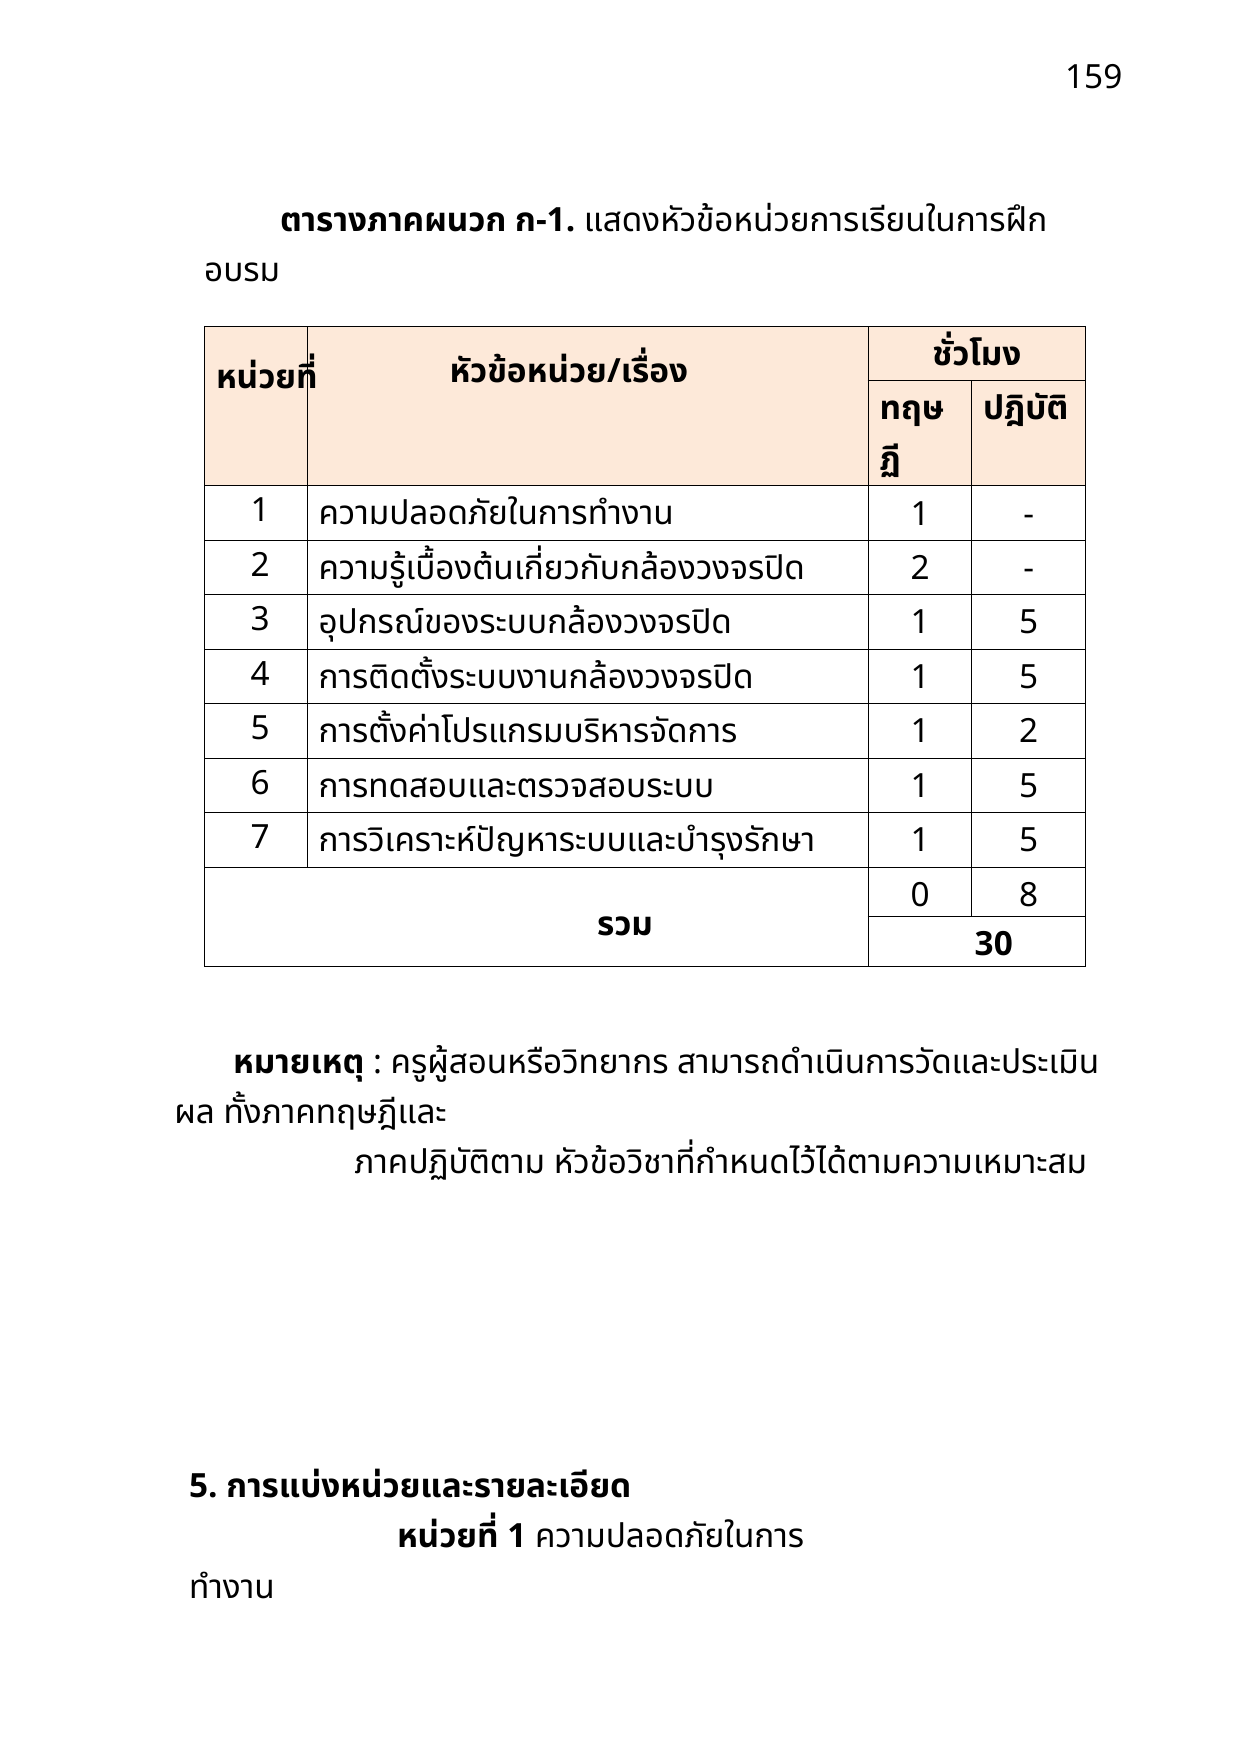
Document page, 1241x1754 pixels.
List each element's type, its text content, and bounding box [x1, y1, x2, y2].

table_cell รวม [205, 868, 868, 966]
table_cell 1 [869, 813, 971, 867]
table_cell การตั้งค่าโปรแกรมบริหารจัดการ [308, 704, 868, 758]
table_cell การติดตั้งระบบงานกล้องวงจรปิด [308, 650, 868, 703]
text หมายเหตุ : ครูผู้สอนหรือวิทยากร สามารถดำเนินการวัดและประเมินผล ทั้งภาคทฤษฎีและ [174, 1037, 1104, 1138]
table_cell ความปลอดภัยในการทำงาน [308, 486, 868, 540]
table_cell 1 [869, 704, 971, 758]
table_cell 5 [205, 704, 307, 758]
table_cell ปฎิบัติ [972, 381, 1085, 485]
table_cell 8 [869, 868, 971, 916]
table_cell 7 [205, 813, 307, 867]
table_cell 5 [972, 813, 1085, 867]
table_cell - [972, 486, 1085, 540]
text ภาคปฏิบัติตาม หัวข้อวิชาที่กำหนดไว้ได้ตามความเหมาะสม [174, 1138, 1104, 1189]
table_cell 2 [972, 704, 1085, 758]
table_cell 1 [869, 486, 971, 540]
text 5. การแบ่งหน่วยและรายละเอียด [189, 1461, 733, 1512]
text ตารางภาคผนวก ก-1. แสดงหัวข้อหน่วยการเรียนในการฝึกอบรม [132, 195, 1122, 296]
table_cell การทดสอบและตรวจสอบระบบ [308, 759, 868, 812]
table_cell 2 [869, 541, 971, 594]
table_cell 30 [869, 917, 1085, 966]
table_cell 2 [205, 541, 307, 594]
table_cell 22 [972, 868, 1085, 916]
table_cell 5 [972, 595, 1085, 649]
table_header หน่วยที่ [205, 327, 307, 485]
table_header หัวข้อหน่วย/เรื่อง [308, 327, 868, 485]
table_cell - [972, 541, 1085, 594]
table_cell 1 [869, 650, 971, 703]
table_cell ทฤษฏี [869, 381, 971, 485]
text หน่วยที่ 1 ความปลอดภัยในการทำงาน [189, 1512, 896, 1613]
table_cell อุปกรณ์ของระบบกล้องวงจรปิด [308, 595, 868, 649]
table_cell การวิเคราะห์ปัญหาระบบและบำรุงรักษา [308, 813, 868, 867]
table_cell 5 [972, 759, 1085, 812]
table_cell 4 [205, 650, 307, 703]
table_cell 1 [205, 486, 307, 540]
table_cell 1 [869, 759, 971, 812]
table_cell ความรู้เบื้องต้นเกี่ยวกับกล้องวงจรปิด [308, 541, 868, 594]
table_header ชั่วโมง [869, 327, 1085, 380]
table_cell 3 [205, 595, 307, 649]
table_cell 5 [972, 650, 1085, 703]
table_cell 1 [869, 595, 971, 649]
table_cell 6 [205, 759, 307, 812]
